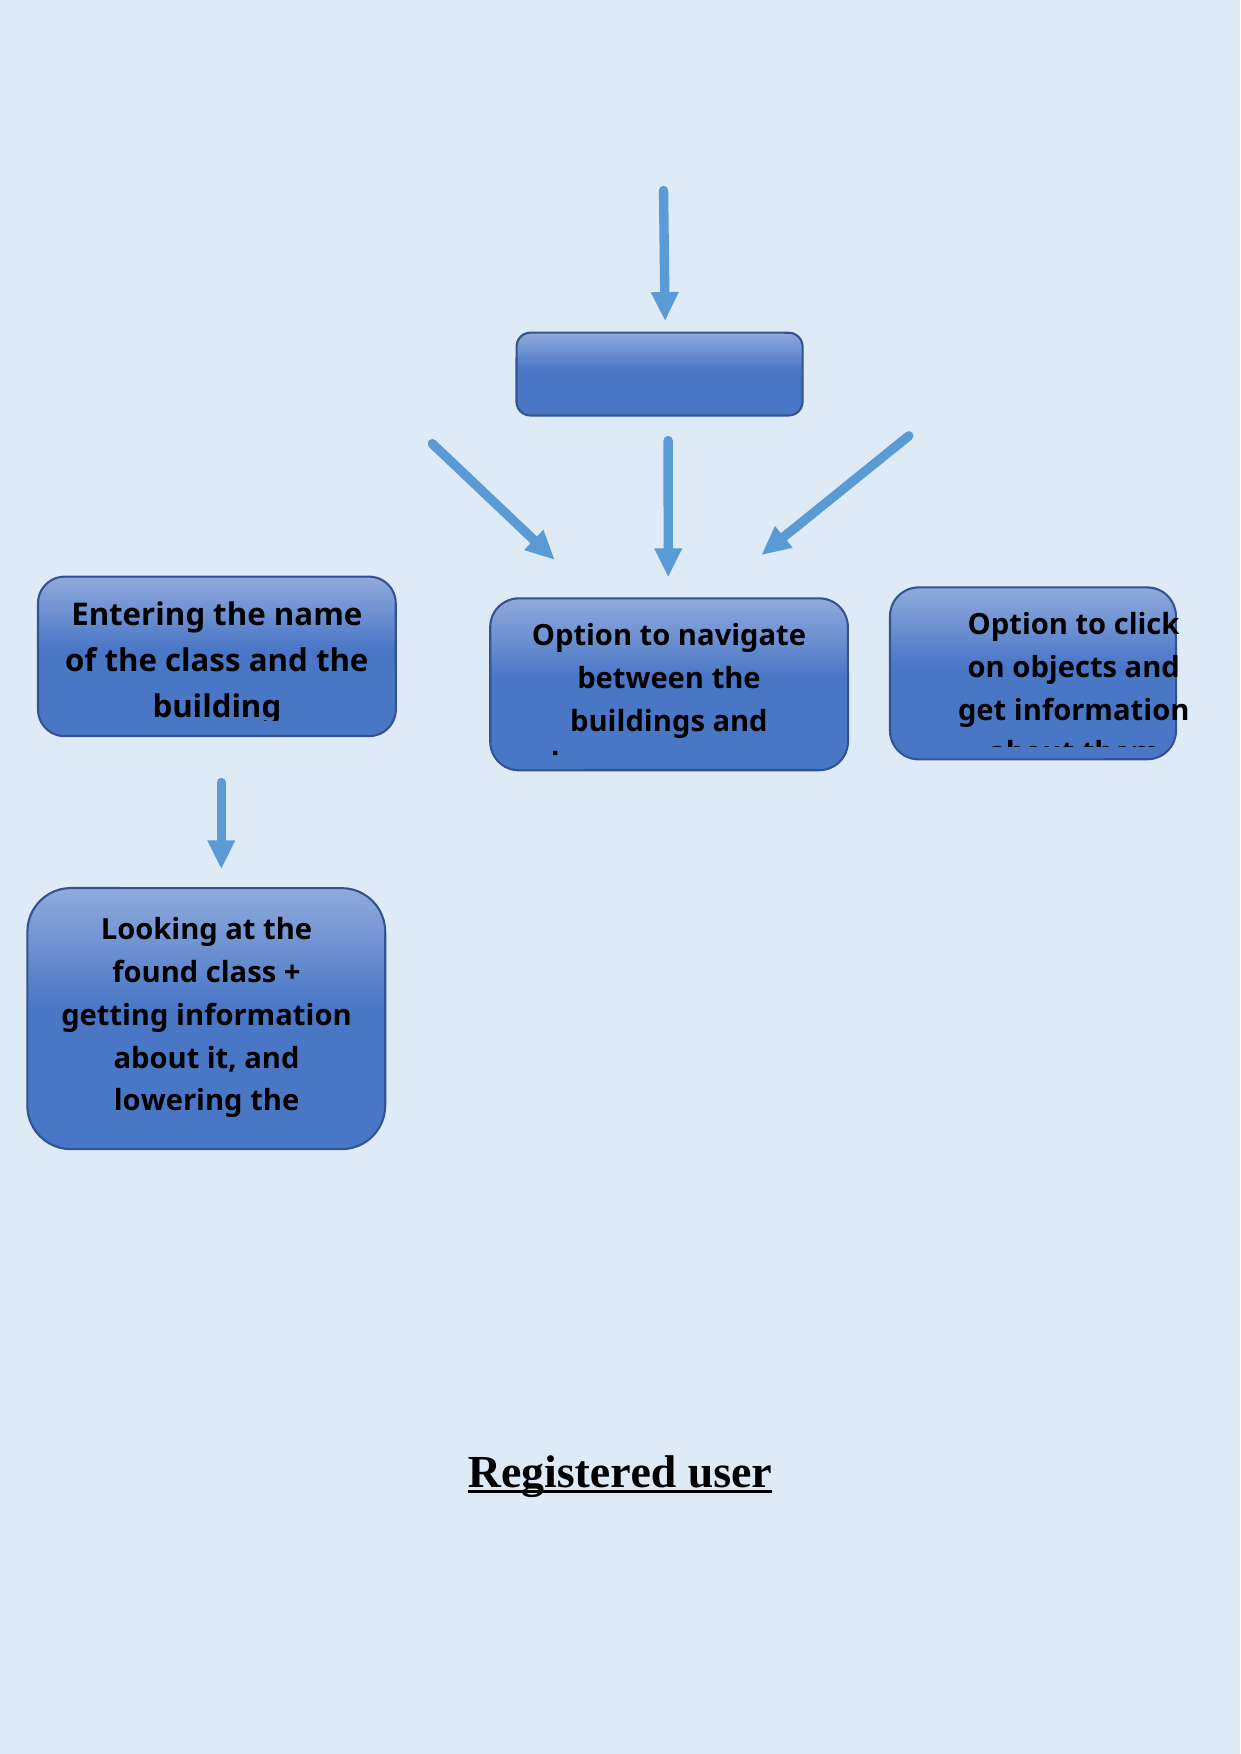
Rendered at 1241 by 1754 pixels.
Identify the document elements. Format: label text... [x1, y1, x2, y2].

text Registered user [187, 1388, 1053, 1497]
